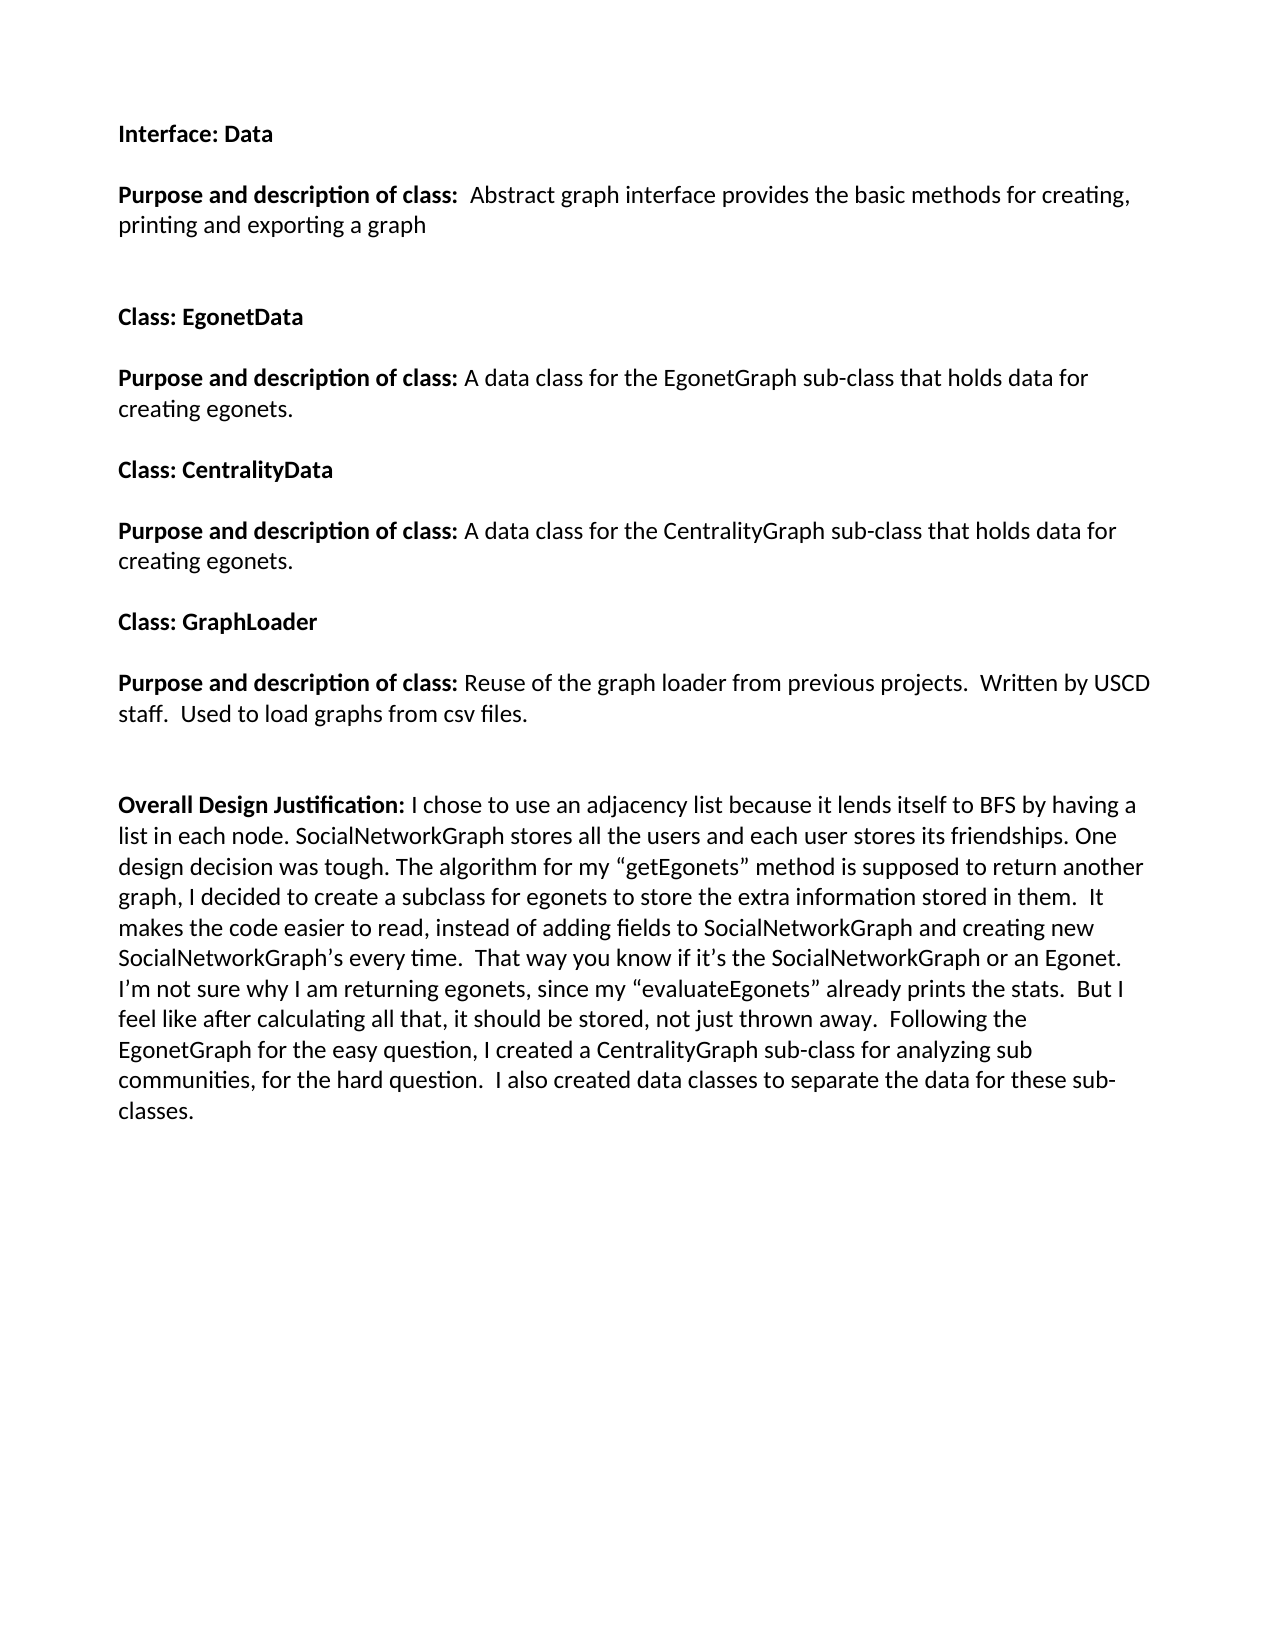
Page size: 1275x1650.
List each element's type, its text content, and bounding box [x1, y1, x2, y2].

text Class: GraphLoader [118, 606, 1157, 637]
text Class: CentralityData [118, 454, 1157, 484]
text Class: EgonetData [118, 301, 1157, 332]
text Purpose and description of class: Reuse of the graph loader from previous projects. Written by USCD staff. Used to load graphs from csv files. [118, 667, 1157, 728]
text Purpose and description of class: A data class for the CentralityGraph sub-class that holds data for creating egonets. [118, 515, 1157, 576]
text Purpose and description of class: Abstract graph interface provides the basic methods for creating, printing and exporting a graph [118, 179, 1157, 240]
text Interface: Data [118, 118, 1157, 149]
text Purpose and description of class: A data class for the EgonetGraph sub-class that holds data for creating egonets. [118, 362, 1157, 423]
text Overall Design Justification: I chose to use an adjacency list because it lends itself to BFS by having a list in each node. SocialNetworkGraph stores all the users and each user stores its friendships. One design decision was tough. The algorithm for my “getEgonets” method is supposed to return another graph, I decided to create a subclass for egonets to store the extra information stored in them. It makes the code easier to read, instead of adding fields to SocialNetworkGraph and creating new SocialNetworkGraph’s every time. That way you know if it’s the SocialNetworkGraph or an Egonet. I’m not sure why I am returning egonets, since my “evaluateEgonets” already prints the stats. But I feel like after calculating all that, it should be stored, not just thrown away. Following the EgonetGraph for the easy question, I created a CentralityGraph sub-class for analyzing sub communities, for the hard question. I also created data classes to separate the data for these sub-classes. [118, 789, 1157, 1125]
